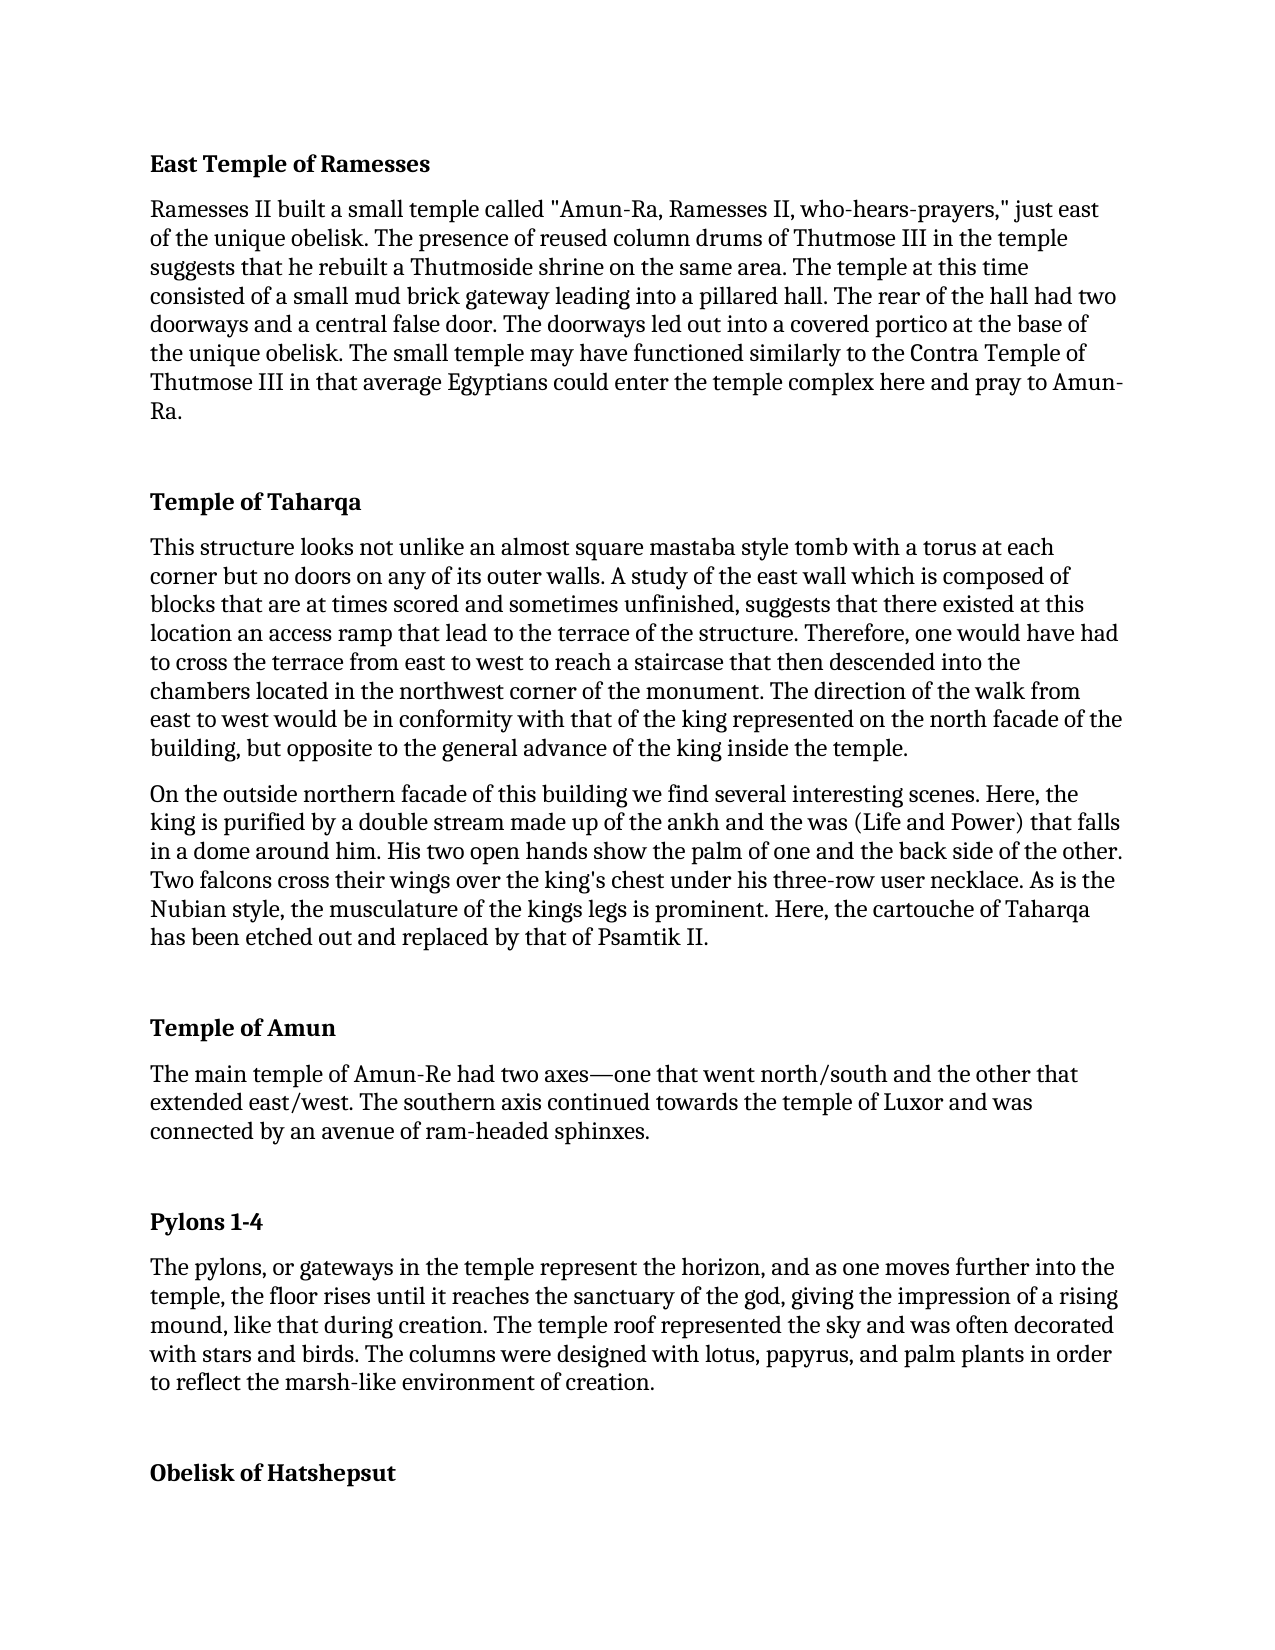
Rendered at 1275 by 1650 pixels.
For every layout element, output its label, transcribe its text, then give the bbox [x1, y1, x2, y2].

text The pylons, or gateways in the temple represent the horizon, and as one moves further into the temple, the floor rises until it reaches the sanctuary of the god, giving the impression of a rising mound, like that during creation. The temple roof represented the sky and was often decorated with stars and birds. The columns were designed with lotus, papyrus, and palm plants in order to reflect the marsh-like environment of creation. [150, 1253, 1125, 1397]
text This structure looks not unlike an almost square mastaba style tomb with a torus at each corner but no doors on any of its outer walls. A study of the east wall which is composed of blocks that are at times scored and sometimes unfinished, suggests that there existed at this location an access ramp that lead to the terrace of the structure. Therefore, one would have had to cross the terrace from east to west to reach a staircase that then descended into the chambers located in the northwest corner of the monument. The direction of the walk from east to west would be in conformity with that of the king represented on the north facade of the building, but opposite to the general advance of the king inside the temple. [150, 533, 1125, 763]
text On the outside northern facade of this building we find several interesting scenes. Here, the king is purified by a double stream made up of the ankh and the was (Life and Power) that falls in a dome around him. His two open hands show the palm of one and the back side of the other. Two falcons cross their wings over the king's chest under his three-row user necklace. As is the Nubian style, the musculature of the kings legs is prominent. Here, the cartouche of Taharqa has been etched out and replaced by that of Psamtik II. [150, 779, 1125, 952]
text East Temple of Ramesses [150, 150, 1125, 179]
text Ramesses II built a small temple called "Amun-Ra, Ramesses II, who-hears-prayers," just east of the unique obelisk. The presence of reused column drums of Thutmose III in the temple suggests that he rebuilt a Thutmoside shrine on the same area. The temple at this time consisted of a small mud brick gateway leading into a pillared hall. The rear of the hall had two doorways and a central false door. The doorways led out into a covered portico at the base of the unique obelisk. The small temple may have functioned similarly to the Contra Temple of Thutmose III in that average Egyptians could enter the temple complex here and pray to Amun-Ra. [150, 195, 1125, 425]
text Temple of Taharqa [150, 487, 1125, 516]
text Temple of Amun [150, 1014, 1125, 1043]
text Obelisk of Hatshepsut [150, 1459, 1125, 1488]
text The main temple of Amun-Re had two axes—one that went north/south and the other that extended east/west. The southern axis continued towards the temple of Luxor and was connected by an avenue of ram-headed sphinxes. [150, 1059, 1125, 1146]
text Pylons 1-4 [150, 1208, 1125, 1237]
